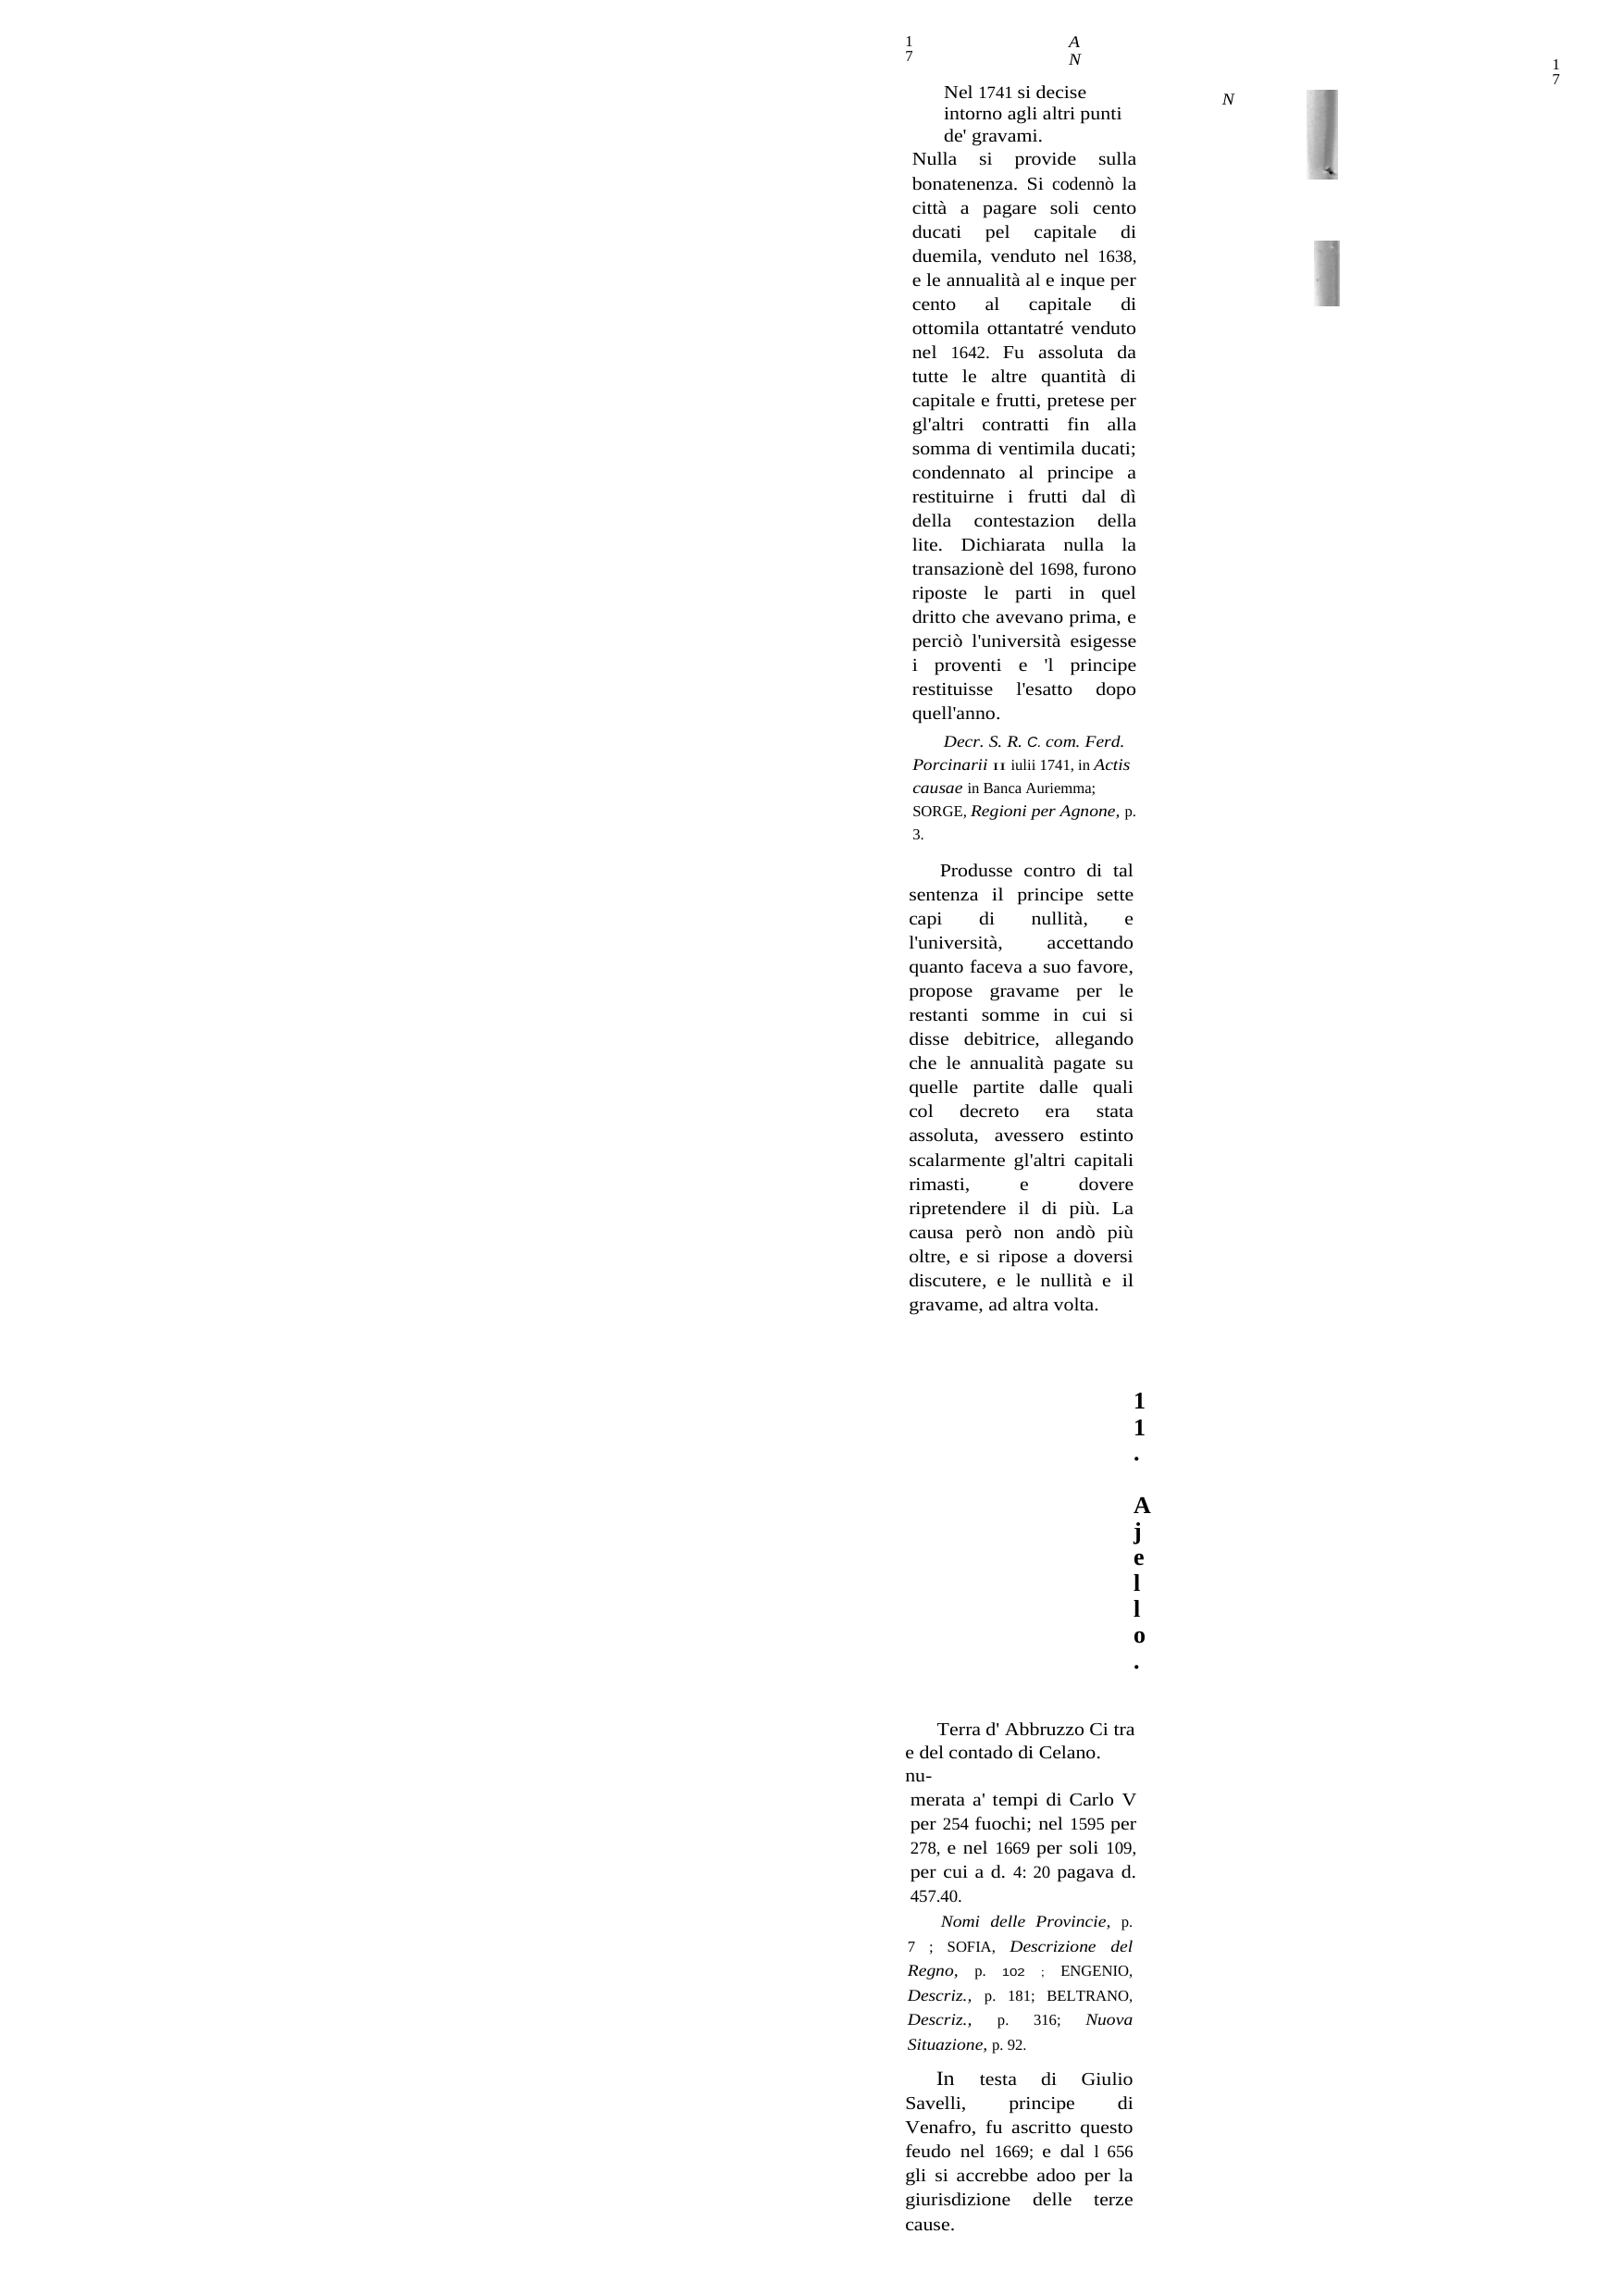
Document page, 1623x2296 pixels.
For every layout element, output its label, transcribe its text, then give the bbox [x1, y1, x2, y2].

text merata a' tempi di Carlo V per 254 fuochi; nel 1595 per 278, e nel 1669 per soli 109, per cui a d. 4: 20 pagava d. 457.40. [910, 1787, 1136, 1907]
text Terra d' Abbruzzo Ci tra e del contado di Celano. Fu nu- [905, 1718, 1136, 1787]
text Nel 1741 si decise intorno agli altri punti de' gravami. [944, 81, 1136, 146]
text In testa di Giulio Savelli, principe di Venafro, fu ascritto questo feudo nel 1669; e dal l 656 gli si accrebbe adoo per la giurisdizione delle terze cause. [905, 2066, 1133, 2235]
picture [1307, 90, 1338, 180]
text Nomi delle Provincie, p. 7 ; SOFIA, Descrizione del Regno, p. 102 ; ENGENIO, Descriz., p. 181; BELTRANO, Descriz., p. 316; Nuova Situazione, p. 92. [908, 1908, 1133, 2054]
text Nulla si provide sulla bonatenenza. Si codennò la città a pagare soli cento ducati pel capitale di duemila, venduto nel 1638, e le annualità al e inque per cento al capitale di ottomila ottantatré venduto nel 1642. Fu assoluta da tutte le altre quantità di capitale e frutti, pretese per gl'altri contratti fin alla somma di ventimila ducati; condennato al principe a restituirne i frutti dal dì della contestazion della lite. Dichiarata nulla la transazionè del 1698, furono riposte le parti in quel dritto che avevano prima, e perciò l'università esigesse i proventi e 'l principe restituisse l'esatto dopo quell'anno. [912, 146, 1136, 725]
picture [1314, 241, 1340, 306]
text Produsse contro di tal sentenza il principe sette capi di nullità, e l'università, accettando quanto faceva a suo favore, propose gravame per le restanti somme in cui si disse debitrice, allegando che le annualità pagate su quelle partite dalle quali col decreto era stata assoluta, avessero estinto scalarmente gl'altri capitali rimasti, e dovere ripretendere il di più. La causa però non andò più oltre, e si ripose a doversi discutere, e le nullità e il gravame, ad altra volta. [909, 858, 1134, 1315]
text Decr. S. R. C. com. Ferd. Porcinarii II iulii 1741, in Actis causae in Banca Auriemma; SORGE, Regioni per Agnone, p. 3. [912, 728, 1136, 844]
